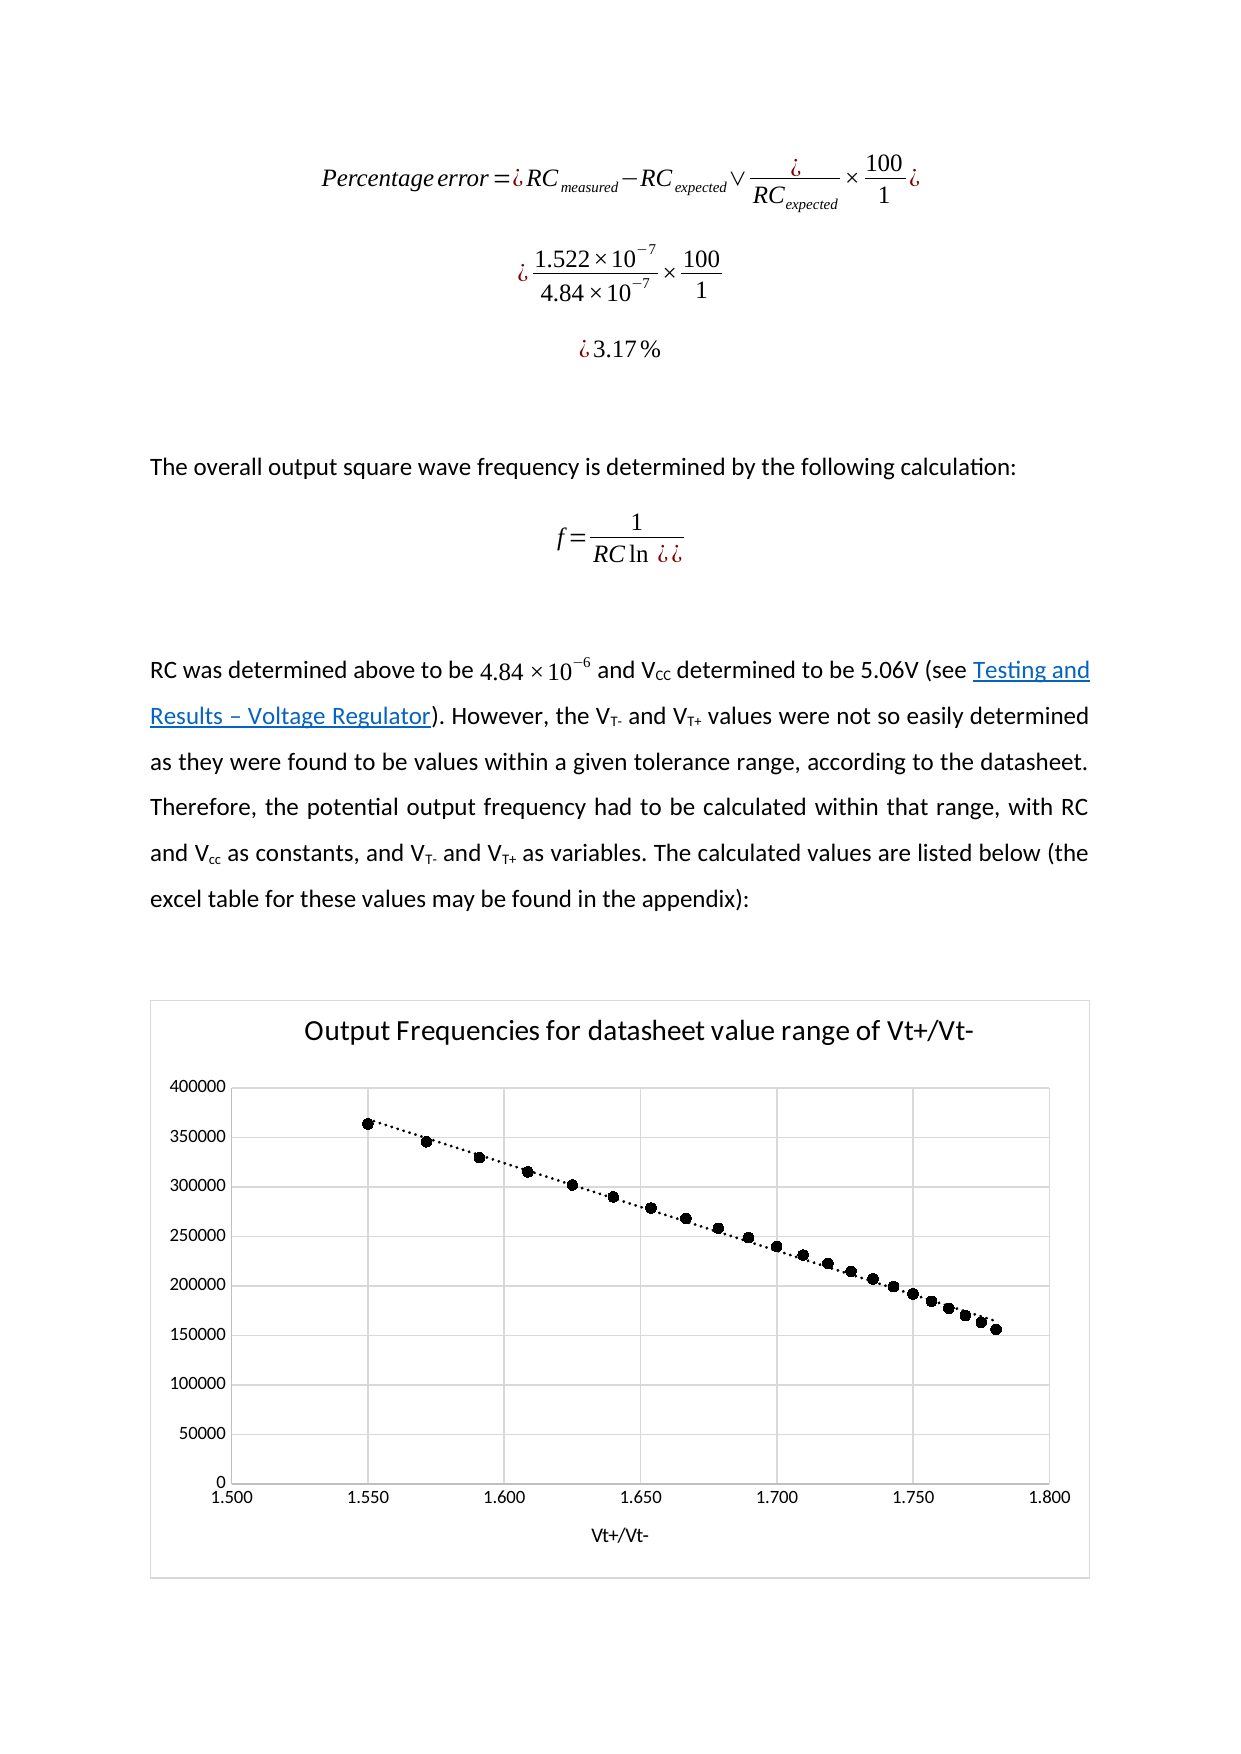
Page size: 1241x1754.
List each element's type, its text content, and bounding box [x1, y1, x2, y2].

text RC was determined above to be and VCC determined to be 5.06V (see Testing and Results – Voltage Regulator). However, the VT- and VT+ values were not so easily determined as they were found to be values within a given tolerance range, according to the datasheet. Therefore, the potential output frequency had to be calculated within that range, with RC and Vcc as constants, and VT- and VT+ as variables. The calculated values are listed below (the excel table for these values may be found in the appendix): [150, 654, 1090, 913]
text The overall output square wave frequency is determined by the following calculation: [150, 451, 1090, 481]
